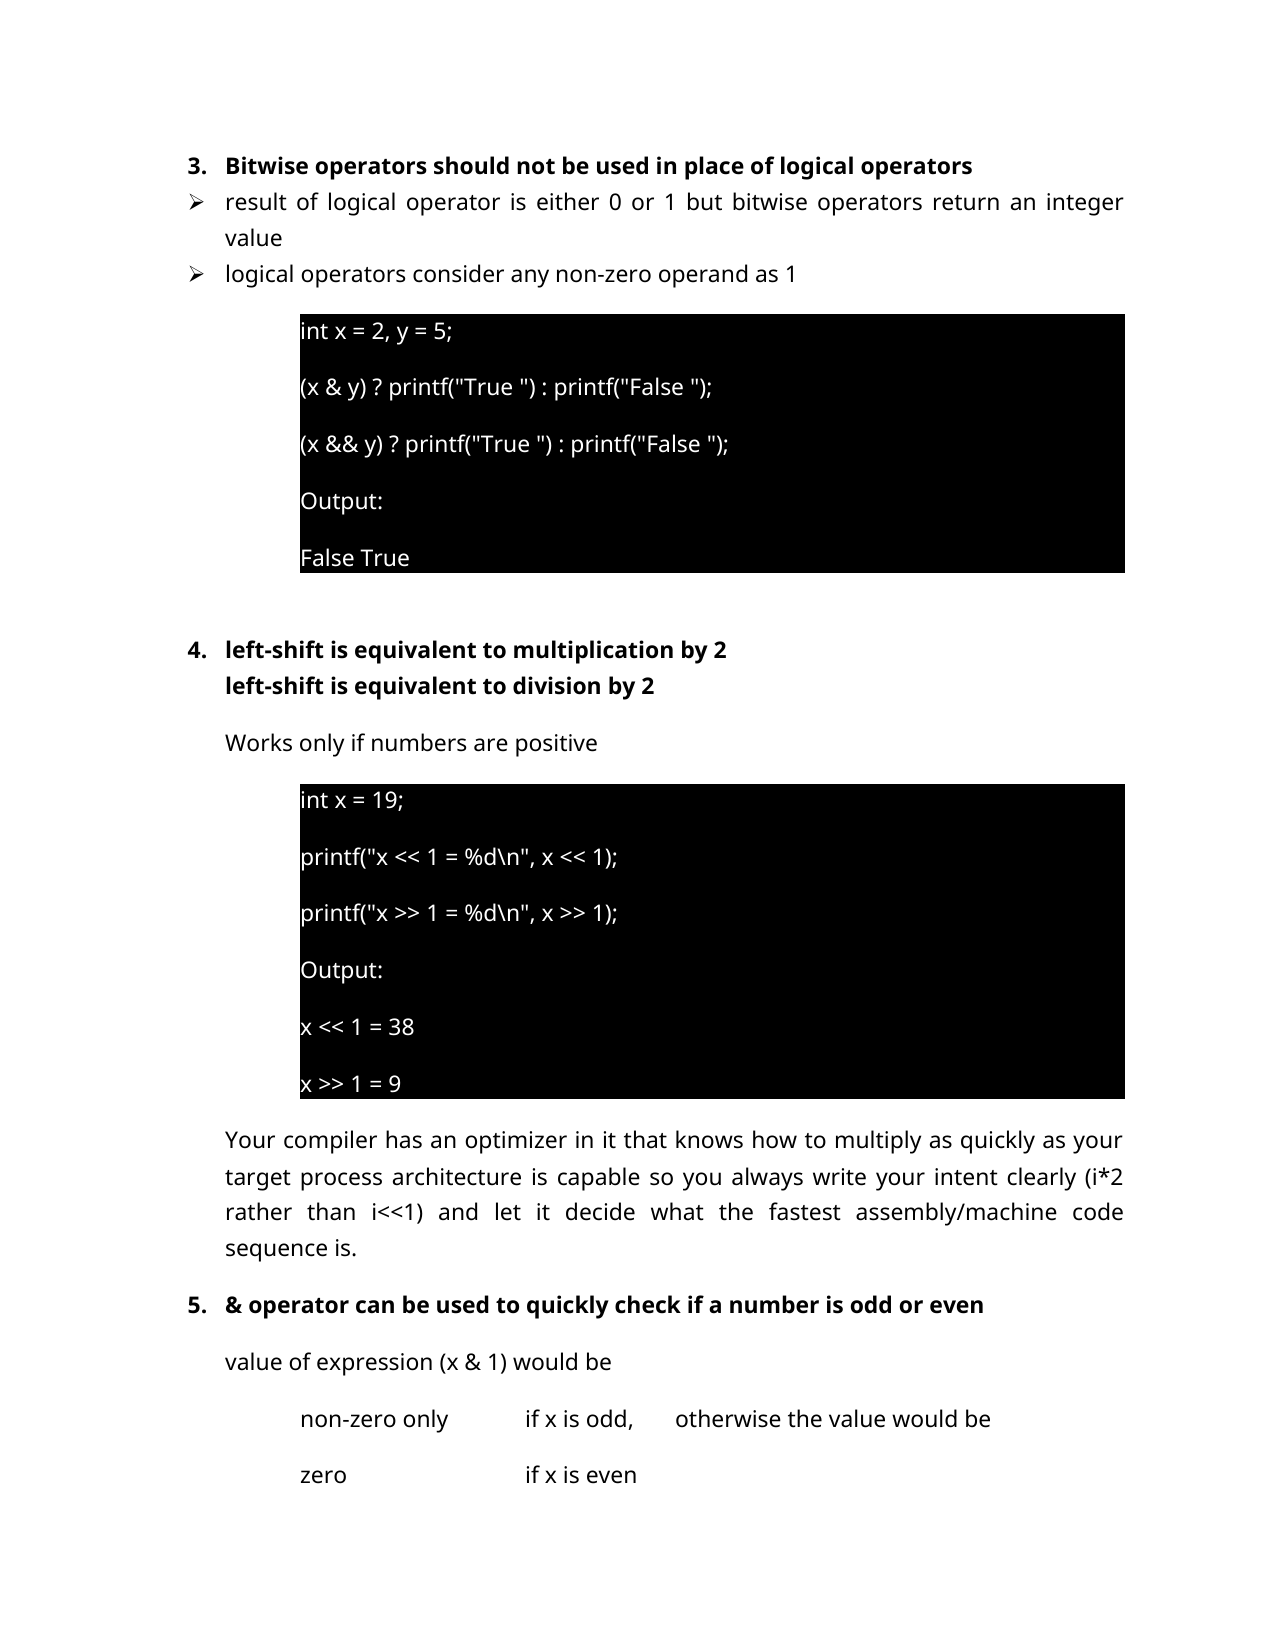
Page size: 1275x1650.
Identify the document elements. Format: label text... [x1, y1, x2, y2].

text Output: [300, 485, 1125, 516]
text (x & y) ? printf("True ") : printf("False "); [300, 371, 1125, 403]
text non-zero only if x is odd, otherwise the value would be [225, 1403, 1125, 1434]
list result of logical operator is either 0 or 1 but bitwise operators return an integer value [187, 186, 1125, 253]
text x << 1 = 38 [300, 1011, 1125, 1042]
text Output: [300, 954, 1125, 985]
text (x && y) ? printf("True ") : printf("False "); [300, 428, 1125, 459]
text zero if x is even [225, 1459, 1125, 1491]
text Works only if numbers are positive [225, 727, 1125, 758]
text int x = 2, y = 5; [300, 314, 1125, 346]
list left-shift is equivalent to multiplication by 2 [187, 634, 1125, 666]
text x >> 1 = 9 [300, 1068, 1125, 1099]
text int x = 19; [300, 784, 1125, 815]
text Your compiler has an optimizer in it that knows how to multiply as quickly as your target process architecture is capable so you always write your intent clearly (i*2 rather than i<<1) and let it decide what the fastest assembly/machine code sequence is. [225, 1124, 1125, 1263]
text False True [300, 542, 1125, 573]
text printf("x >> 1 = %d\n", x >> 1); [300, 897, 1125, 929]
text value of expression (x & 1) would be [225, 1346, 1125, 1377]
list & operator can be used to quickly check if a number is odd or even [187, 1289, 1125, 1320]
text printf("x << 1 = %d\n", x << 1); [300, 841, 1125, 872]
list logical operators consider any non-zero operand as 1 [187, 258, 1125, 289]
list left-shift is equivalent to division by 2 [225, 670, 1125, 702]
list Bitwise operators should not be used in place of logical operators [187, 150, 1125, 181]
